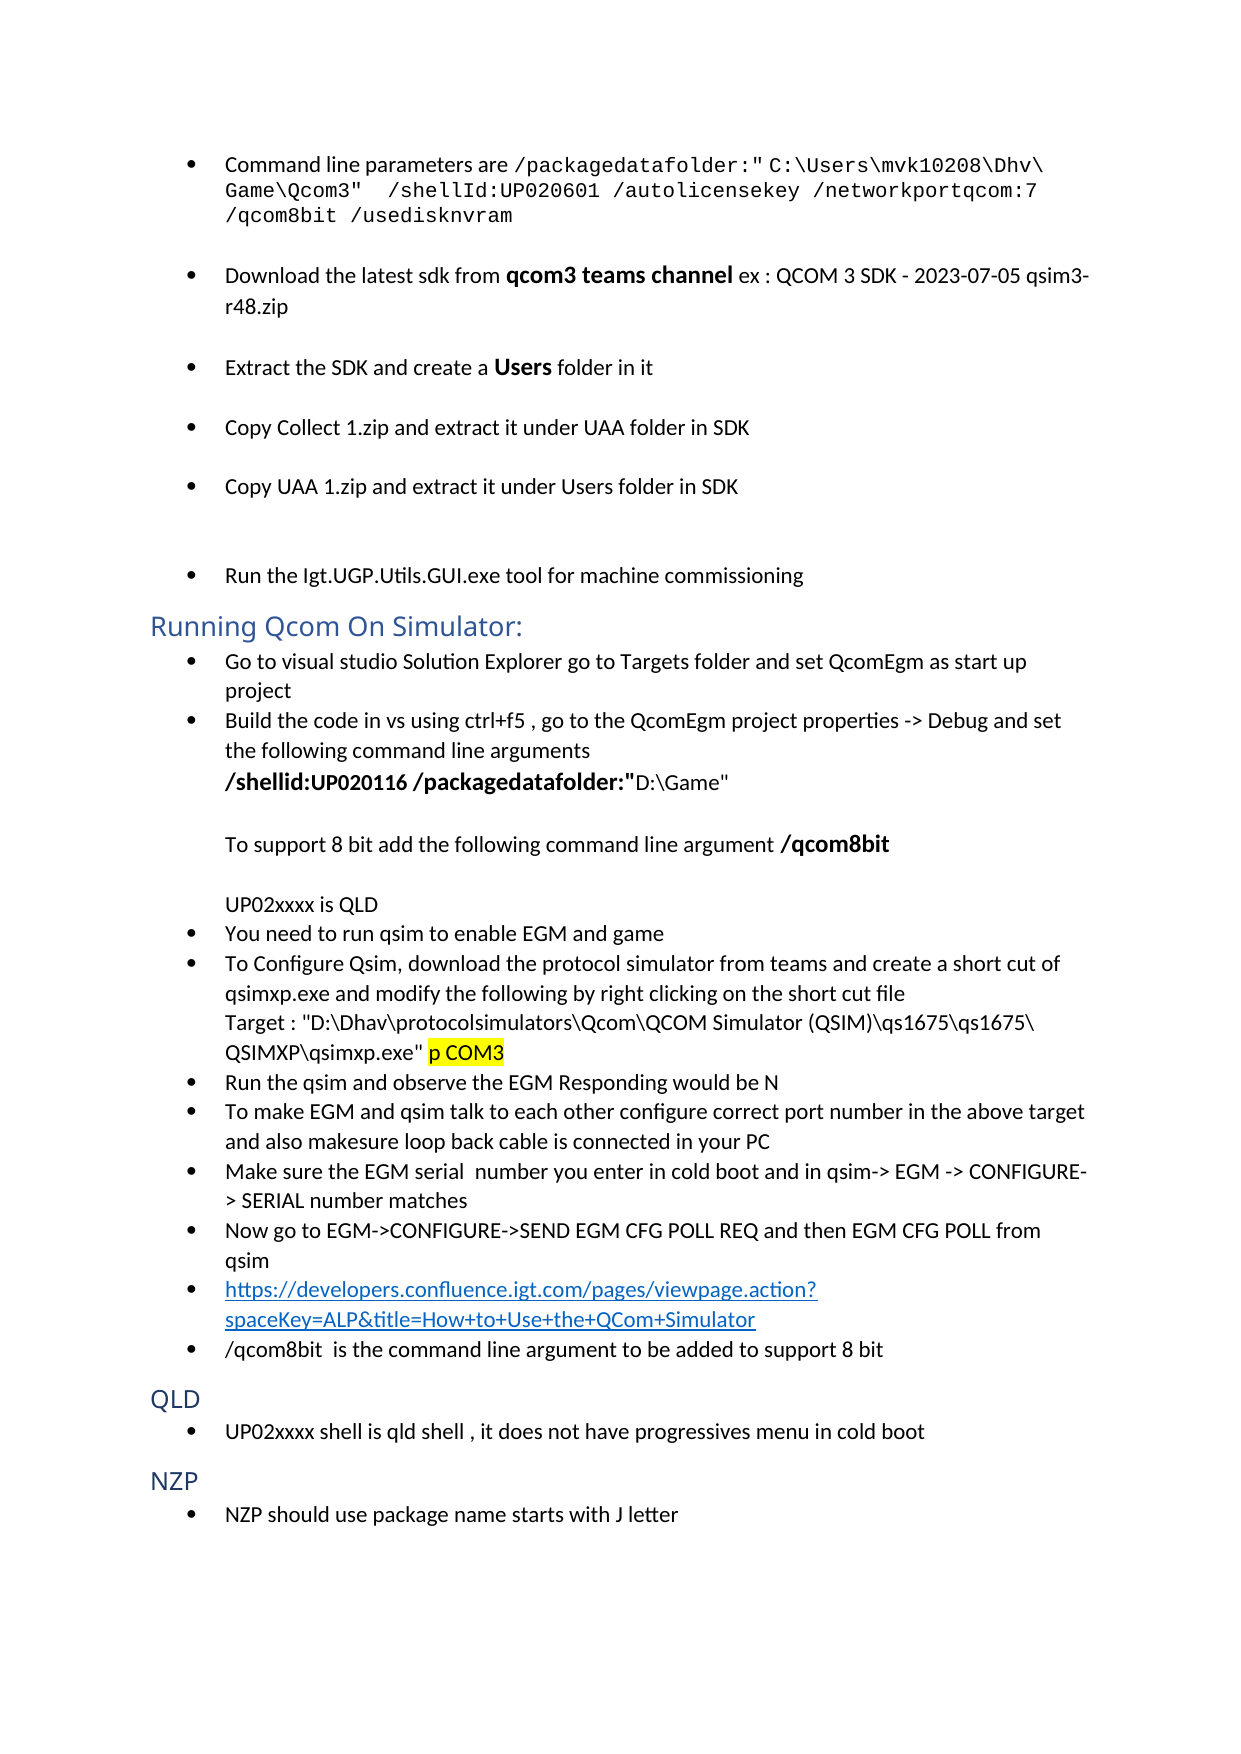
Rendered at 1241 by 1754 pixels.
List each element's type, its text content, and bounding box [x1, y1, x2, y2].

list UP02xxxx is QLD [225, 890, 1090, 918]
list Target : "D:\Dhav\protocolsimulators\Qcom\QCOM Simulator (QSIM)\qs1675\qs1675\QSIMXP\qsimxp.exe" p COM3 [225, 1008, 1090, 1066]
list Go to visual studio Solution Explorer go to Targets folder and set QcomEgm as start up project [187, 647, 1090, 705]
subtitle NZP [150, 1464, 1090, 1498]
list Extract the SDK and create a Users folder in it [187, 351, 1090, 382]
list Command line parameters are /packagedatafolder:" C:\Users\mvk10208\Dhv\Game\Qcom3" /shellId:UP020601 /autolicensekey /networkportqcom:7 /qcom8bit /usedisknvram [187, 150, 1090, 228]
list NZP should use package name starts with J letter [187, 1500, 1090, 1528]
list To make EGM and qsim talk to each other configure correct port number in the above target and also makesure loop back cable is connected in your PC [187, 1097, 1090, 1155]
list Run the Igt.UGP.Utils.GUI.exe tool for machine commissioning [187, 562, 1090, 589]
list https://developers.confluence.igt.com/pages/viewpage.action?spaceKey=ALP&title=How+to+Use+the+QCom+Simulator [187, 1276, 1090, 1333]
subtitle Running Qcom On Simulator: [150, 608, 1090, 645]
list Build the code in vs using ctrl+f5 , go to the QcomEgm project properties -> Debug and set the following command line arguments [187, 706, 1090, 764]
list /qcom8bit is the command line argument to be added to support 8 bit [187, 1335, 1090, 1363]
list Copy Collect 1.zip and extract it under UAA folder in SDK [187, 413, 1090, 441]
list Download the latest sdk from qcom3 teams channel ex : QCOM 3 SDK - 2023-07-05 qsim3-r48.zip [187, 259, 1090, 320]
list Now go to EGM->CONFIGURE->SEND EGM CFG POLL REQ and then EGM CFG POLL from qsim [187, 1216, 1090, 1274]
list To support 8 bit add the following command line argument /qcom8bit [225, 828, 1090, 858]
list UP02xxxx shell is qld shell , it does not have progressives menu in cold boot [187, 1417, 1090, 1445]
list Make sure the EGM serial number you enter in cold boot and in qsim-> EGM -> CONFIGURE-> SERIAL number matches [187, 1157, 1090, 1214]
list To Configure Qsim, download the protocol simulator from teams and create a short cut of qsimxp.exe and modify the following by right clicking on the short cut file [187, 949, 1090, 1007]
list /shellid:UP020116 /packagedatafolder:"D:\Game" [225, 766, 1090, 796]
list Copy UAA 1.zip and extract it under Users folder in SDK [187, 472, 1090, 501]
list Run the qsim and observe the EGM Responding would be N [187, 1068, 1090, 1096]
list You need to run qsim to enable EGM and game [187, 919, 1090, 947]
subtitle QLD [150, 1381, 1090, 1415]
